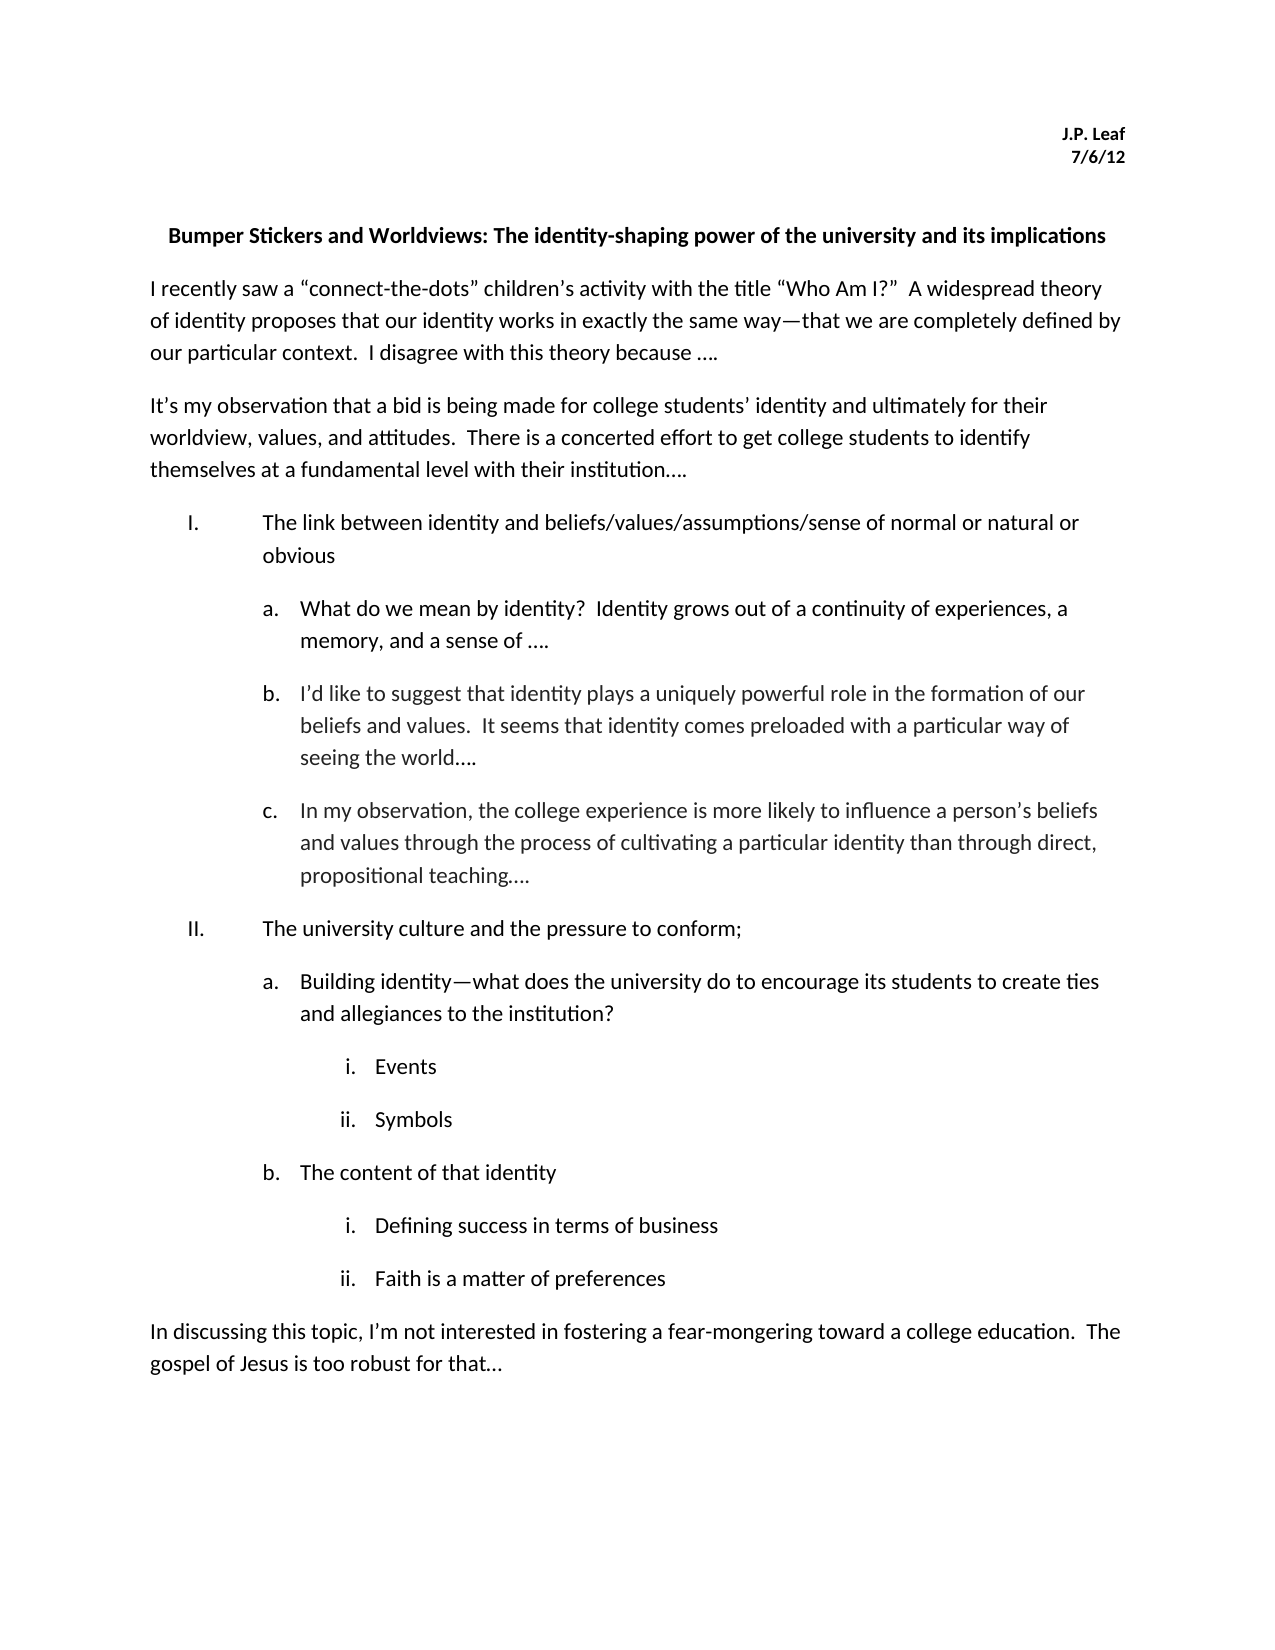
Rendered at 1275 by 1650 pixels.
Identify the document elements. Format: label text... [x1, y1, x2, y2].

list The university culture and the pressure to conform; [187, 914, 1125, 942]
text 7/6/12 [150, 145, 1125, 168]
list In my observation, the college experience is more likely to influence a person’s beliefs and values through the process of cultivating a particular identity than through direct, propositional teaching…. [262, 796, 1125, 889]
list The link between identity and beliefs/values/assumptions/sense of normal or natural or obvious [187, 508, 1125, 569]
list What do we mean by identity? Identity grows out of a continuity of experiences, a memory, and a sense of …. [262, 594, 1125, 654]
text In discussing this topic, I’m not interested in fostering a fear-mongering toward a college education. The gospel of Jesus is too robust for that… [150, 1317, 1125, 1377]
list Events [356, 1052, 1125, 1080]
text J.P. Leaf [150, 122, 1125, 145]
text Bumper Stickers and Worldviews: The identity-shaping power of the university and its implications [150, 221, 1125, 249]
text I recently saw a “connect-the-dots” children’s activity with the title “Who Am I?” A widespread theory of identity proposes that our identity works in exactly the same way—that we are completely defined by our particular context. I disagree with this theory because …. [150, 274, 1125, 366]
text It’s my observation that a bid is being made for college students’ identity and ultimately for their worldview, values, and attitudes. There is a concerted effort to get college students to identify themselves at a fundamental level with their institution…. [150, 391, 1125, 483]
list I’d like to suggest that identity plays a uniquely powerful role in the formation of our beliefs and values. It seems that identity comes preloaded with a particular way of seeing the world…. [262, 679, 1125, 771]
list Faith is a matter of preferences [356, 1264, 1125, 1292]
list Symbols [356, 1105, 1125, 1133]
list Building identity—what does the university do to encourage its students to create ties and allegiances to the institution? [262, 967, 1125, 1027]
list Defining success in terms of business [356, 1211, 1125, 1239]
list The content of that identity [262, 1158, 1125, 1186]
